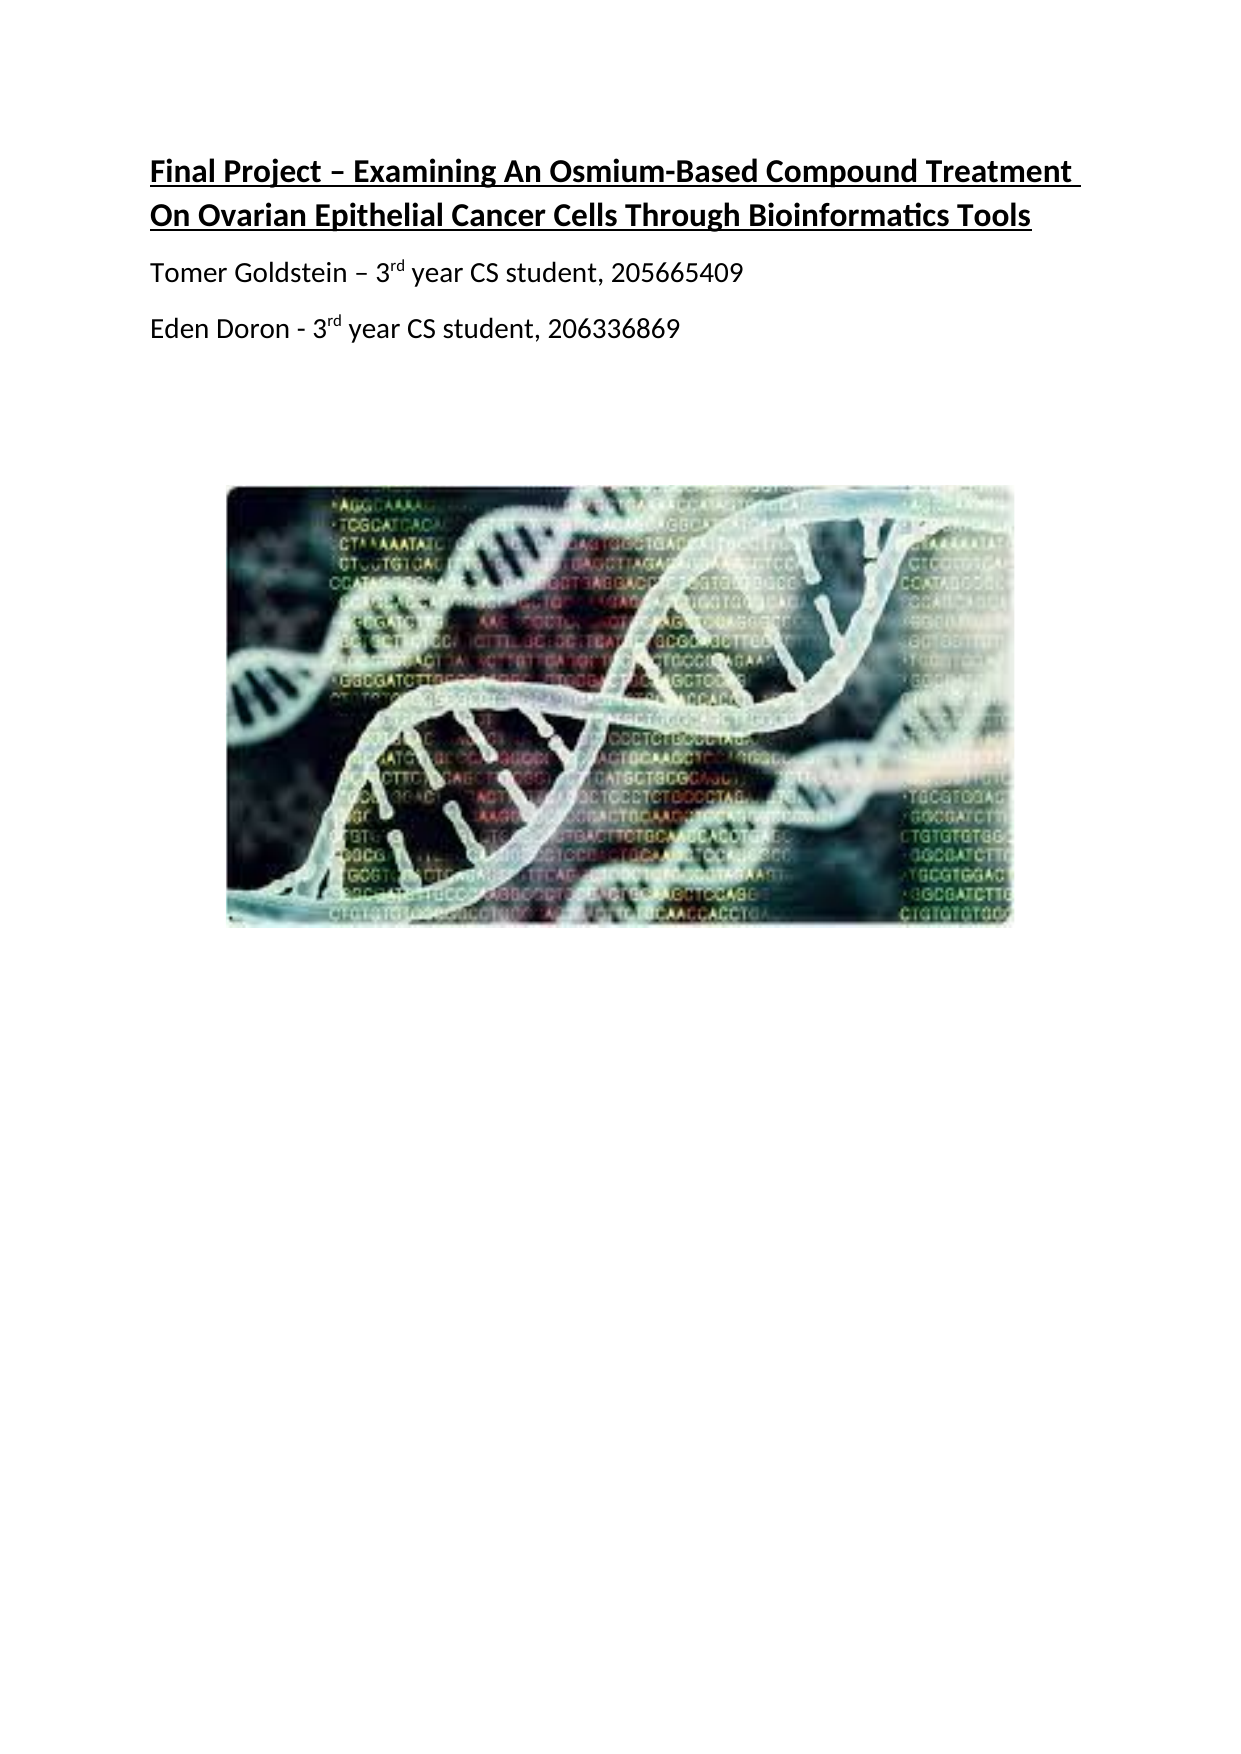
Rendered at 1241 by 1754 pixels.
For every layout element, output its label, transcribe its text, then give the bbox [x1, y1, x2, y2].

picture [225, 485, 1015, 928]
text Eden Doron - 3rd year CS student, 206336869 [150, 310, 1090, 345]
text Final Project – Examining An Osmium-Based Compound Treatment On Ovarian Epithelial Cancer Cells Through Bioinformatics Tools [150, 150, 1090, 235]
text Tomer Goldstein – 3rd year CS student, 205665409 [150, 254, 1090, 290]
